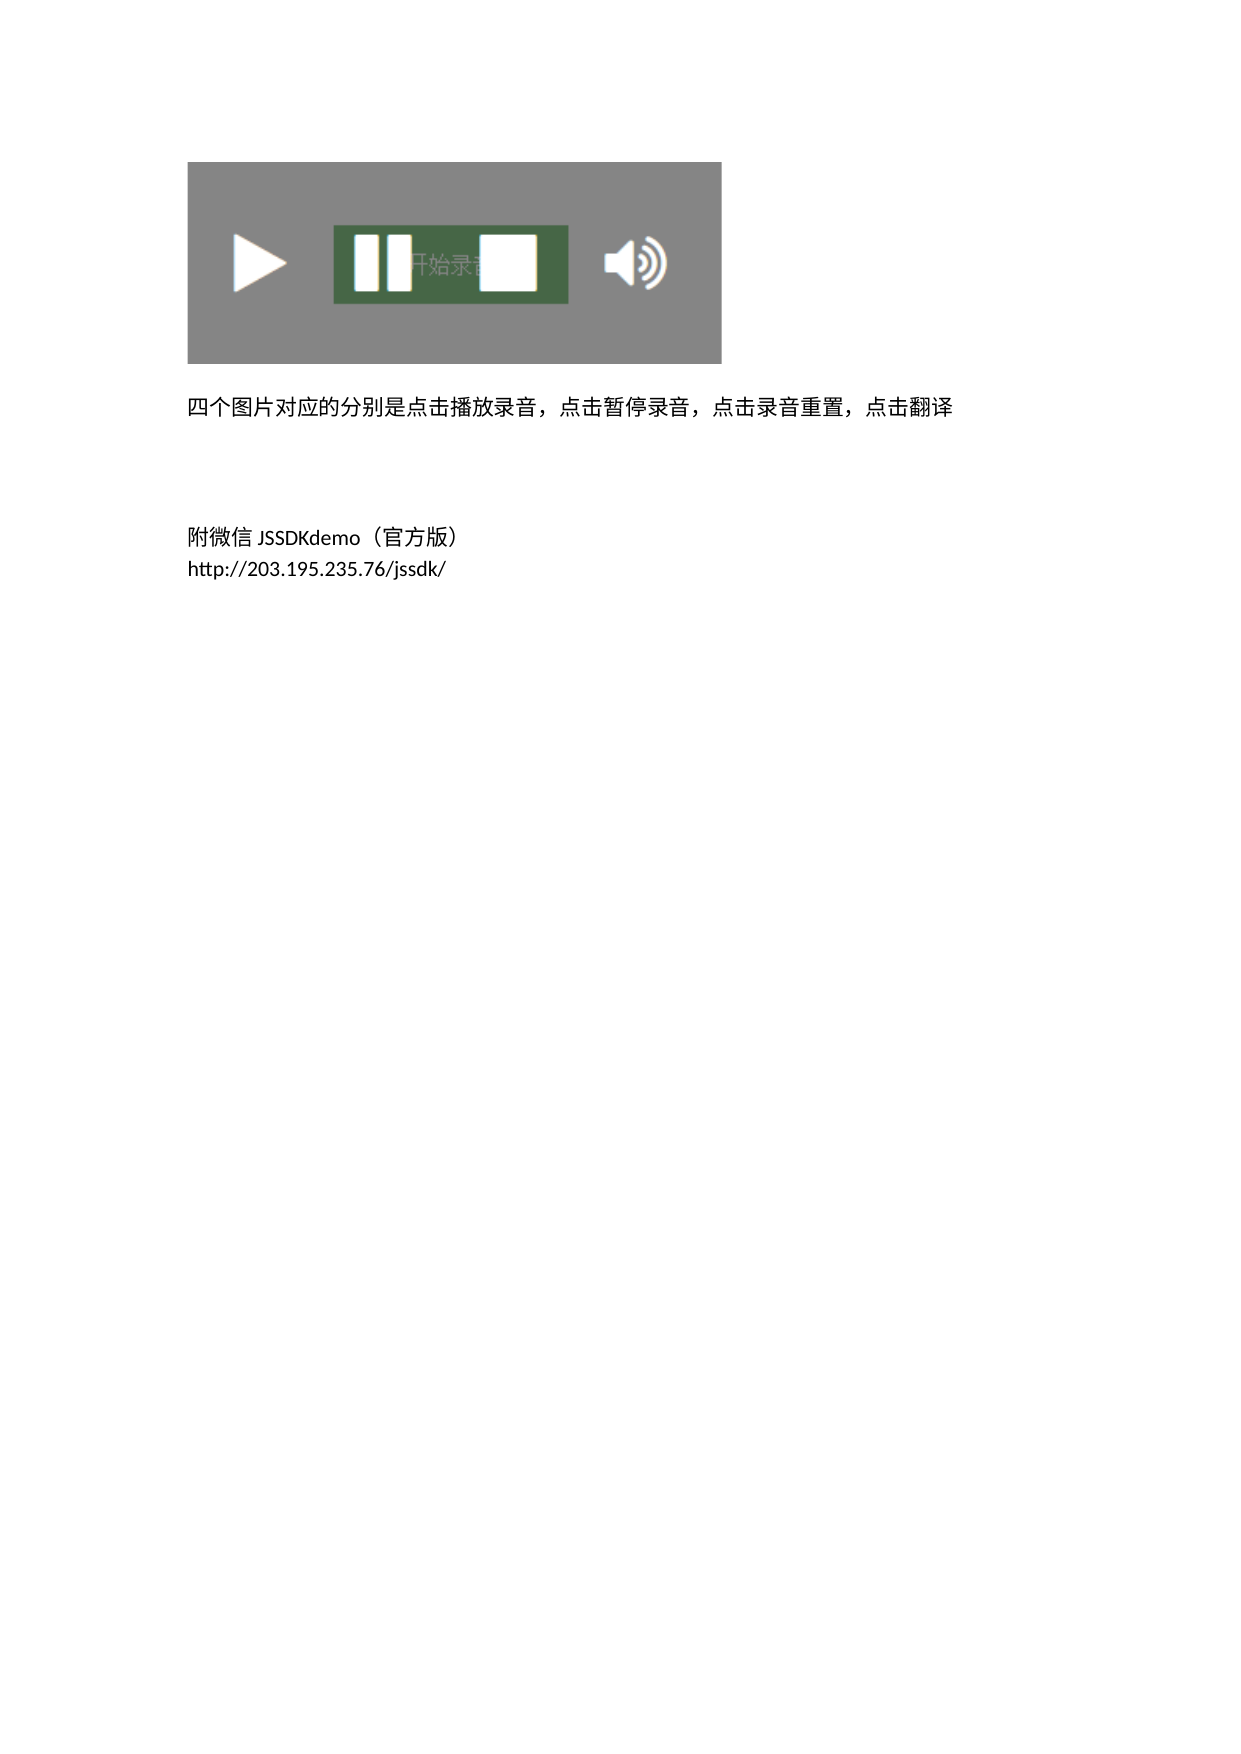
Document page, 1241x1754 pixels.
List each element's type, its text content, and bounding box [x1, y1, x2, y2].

text 四个图片对应的分别是点击播放录音，点击暂停录音，点击录音重置，点击翻译 [187, 389, 1053, 422]
text 附微信JSSDKdemo（官方版） [187, 519, 1053, 552]
text http://203.195.235.76/jssdk/ [187, 552, 1053, 584]
picture [187, 162, 722, 364]
